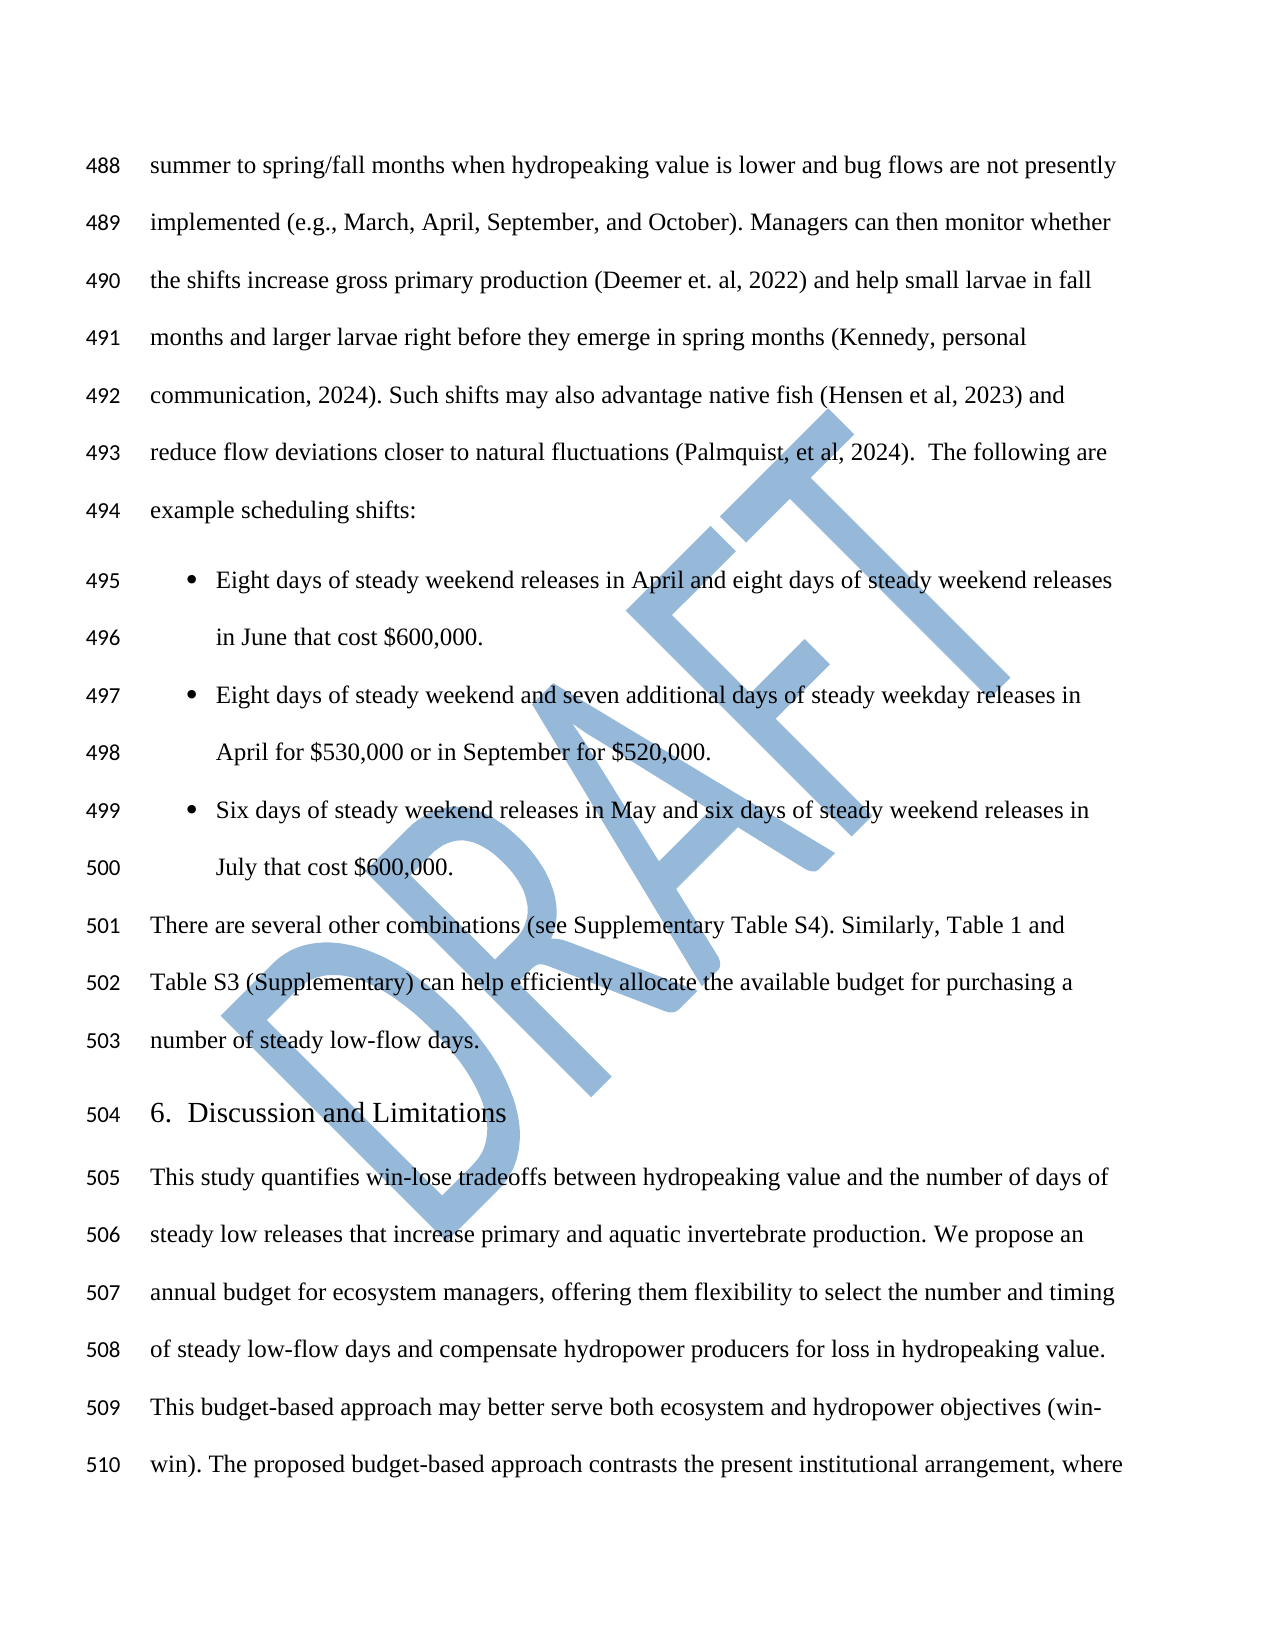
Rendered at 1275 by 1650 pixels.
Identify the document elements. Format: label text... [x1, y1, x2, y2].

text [150, 150, 1125, 524]
list Six days of steady weekend releases in May and six days of steady weekend releases in July that cost $600,000. [187, 795, 1125, 881]
list Eight days of steady weekend and seven additional days of steady weekday releases in April for $530,000 or in September for $520,000. [187, 680, 1125, 766]
text There are several other combinations (see Supplementary Table S4). Similarly, Table 1 and Table S3 (Supplementary) can help efficiently allocate the available budget for purchasing a number of steady low-flow days. [150, 910, 1125, 1054]
list Eight days of steady weekend releases in April and eight days of steady weekend releases in June that cost $600,000. [187, 565, 1125, 651]
subtitle Discussion and Limitations [150, 1095, 1125, 1128]
